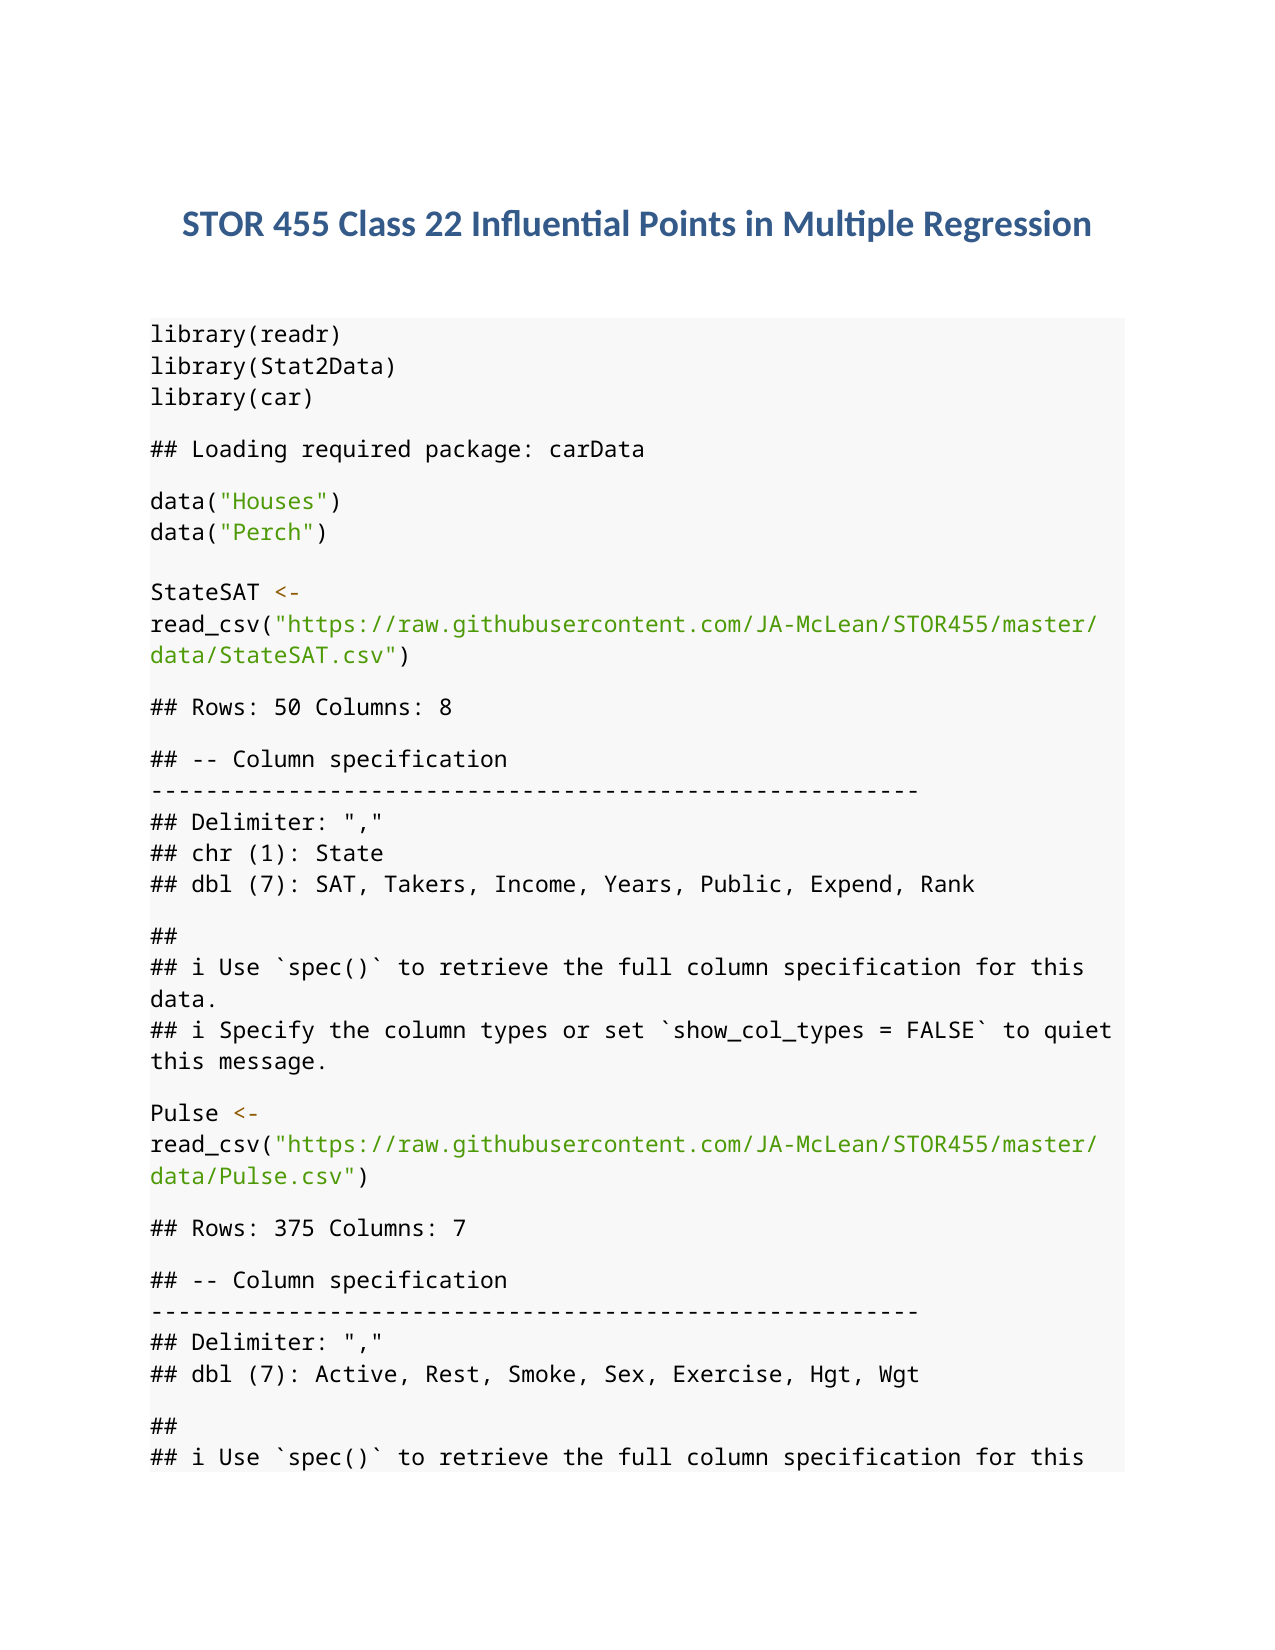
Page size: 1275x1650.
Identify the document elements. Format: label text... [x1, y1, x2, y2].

text ## Loading required package: carData [150, 433, 1125, 464]
text ## Rows: 50 Columns: 8 [150, 691, 1125, 722]
text Pulse <- read_csv("https://raw.githubusercontent.com/JA-McLean/STOR455/master/data/Pulse.csv") [150, 1097, 1125, 1191]
title STOR 455 Class 22 Influential Points in Multiple Regression [150, 200, 1125, 246]
text ## -- Column specification -------------------------------------------------------- ## Delimiter: "," ## chr (1): State ## dbl (7): SAT, Takers, Income, Years, Public, Expend, Rank [150, 743, 1125, 899]
text ## Rows: 375 Columns: 7 [150, 1212, 1125, 1243]
text ## -- Column specification -------------------------------------------------------- ## Delimiter: "," ## dbl (7): Active, Rest, Smoke, Sex, Exercise, Hgt, Wgt [150, 1264, 1125, 1389]
text library(readr) library(Stat2Data) library(car) [150, 318, 1125, 412]
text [150, 1409, 1125, 1472]
text data("Houses") data("Perch") StateSAT <- read_csv("https://raw.githubusercontent.com/JA-McLean/STOR455/master/data/StateSAT.csv") [150, 485, 1125, 670]
